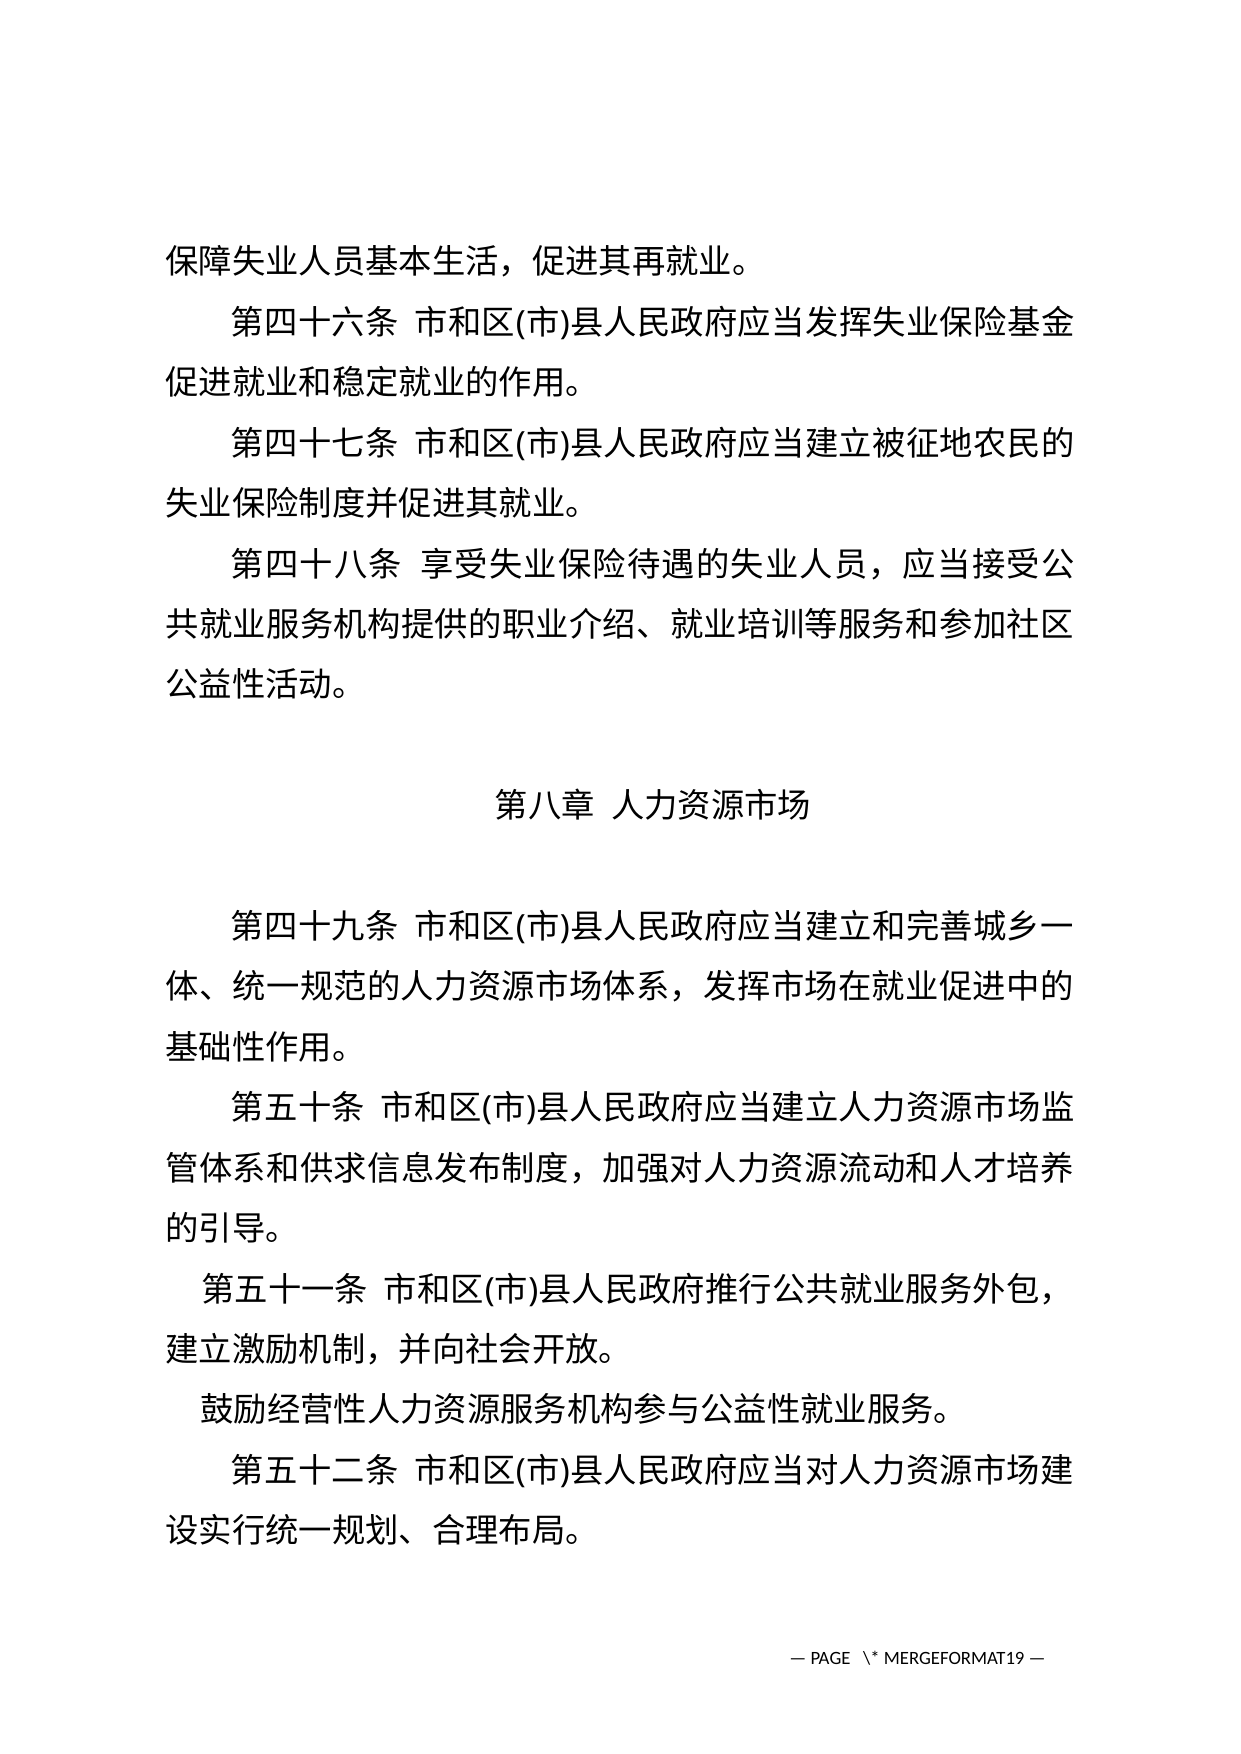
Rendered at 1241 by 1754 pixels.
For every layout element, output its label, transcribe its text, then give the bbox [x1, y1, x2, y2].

text 第四十九条 市和区(市)县人民政府应当建立和完善城乡一体、统一规范的人力资源市场体系，发挥市场在就业促进中的基础性作用。 [165, 890, 1075, 1071]
text 第五十一条 市和区(市)县人民政府推行公共就业服务外包，建立激励机制，并向社会开放。 [165, 1253, 1075, 1373]
text 第四十六条 市和区(市)县人民政府应当发挥失业保险基金促进就业和稳定就业的作用。 [165, 286, 1075, 407]
text 第四十八条 享受失业保险待遇的失业人员，应当接受公共就业服务机构提供的职业介绍、就业培训等服务和参加社区公益性活动。 [165, 528, 1075, 709]
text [165, 226, 1075, 286]
list 人力资源市场 [165, 769, 1075, 830]
text 第五十条 市和区(市)县人民政府应当建立人力资源市场监管体系和供求信息发布制度，加强对人力资源流动和人才培养的引导。 [165, 1071, 1075, 1253]
text 第五十二条 市和区(市)县人民政府应当对人力资源市场建设实行统一规划、合理布局。 [165, 1434, 1075, 1555]
text 第四十七条 市和区(市)县人民政府应当建立被征地农民的失业保险制度并促进其就业。 [165, 407, 1075, 528]
text 鼓励经营性人力资源服务机构参与公益性就业服务。 [165, 1373, 1075, 1434]
